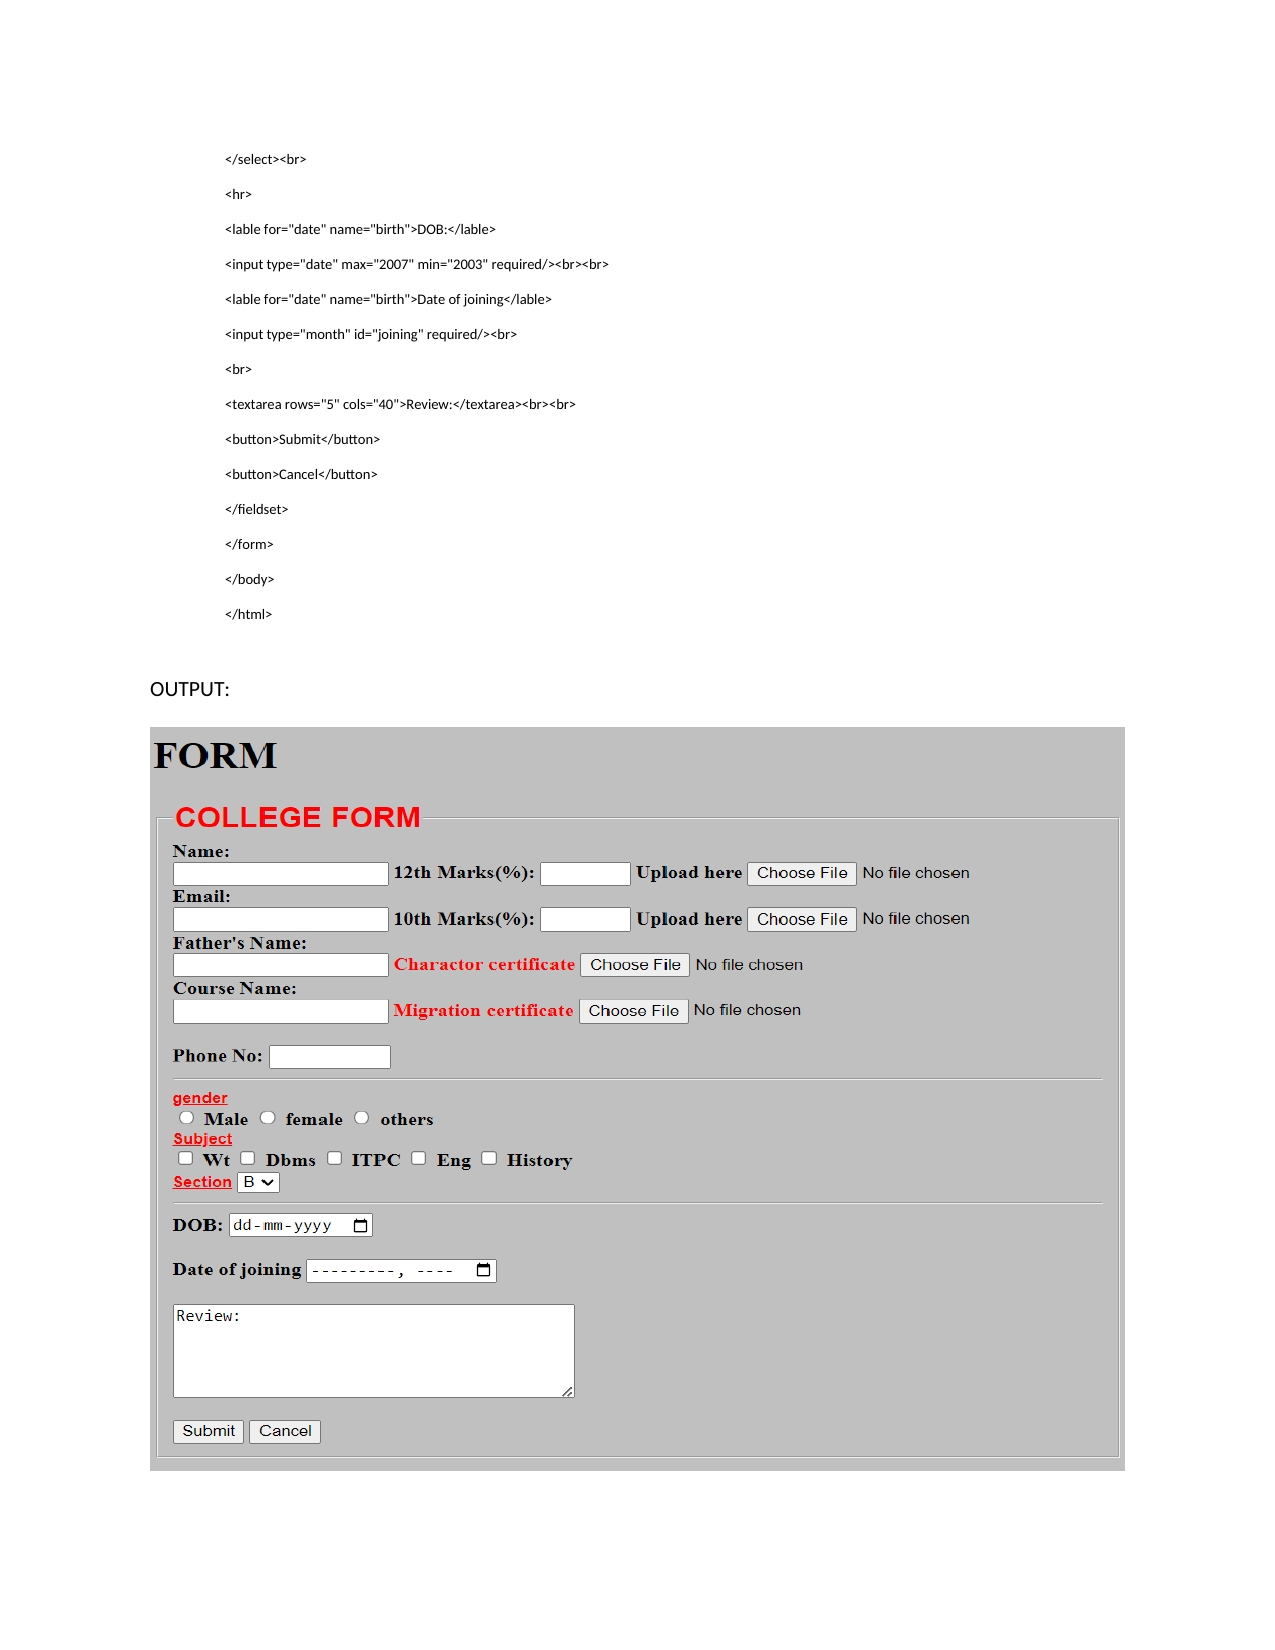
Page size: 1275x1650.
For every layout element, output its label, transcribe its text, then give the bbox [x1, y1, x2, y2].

picture [150, 727, 1125, 1471]
list </fieldset> [225, 500, 1125, 531]
text <hr> [150, 185, 1125, 216]
list </html> [225, 605, 1125, 636]
list <lable for="date" name="birth">DOB:</lable> [225, 220, 1125, 251]
list </body> [225, 570, 1125, 601]
list <input type="date" max="2007" min="2003" required/><br><br> [225, 255, 1125, 286]
text <button>Submit</button> [150, 430, 1125, 461]
text OUTPUT: [150, 675, 1125, 721]
list <lable for="date" name="birth">Date of joining</lable> [225, 290, 1125, 321]
list </select><br> [225, 150, 1125, 181]
list </form> [225, 535, 1125, 566]
list <button>Cancel</button> [225, 465, 1125, 496]
list <br> [225, 360, 1125, 391]
list <input type="month" id="joining" required/><br> [225, 325, 1125, 356]
text <textarea rows="5" cols="40">Review:</textarea><br><br> [150, 395, 1125, 426]
